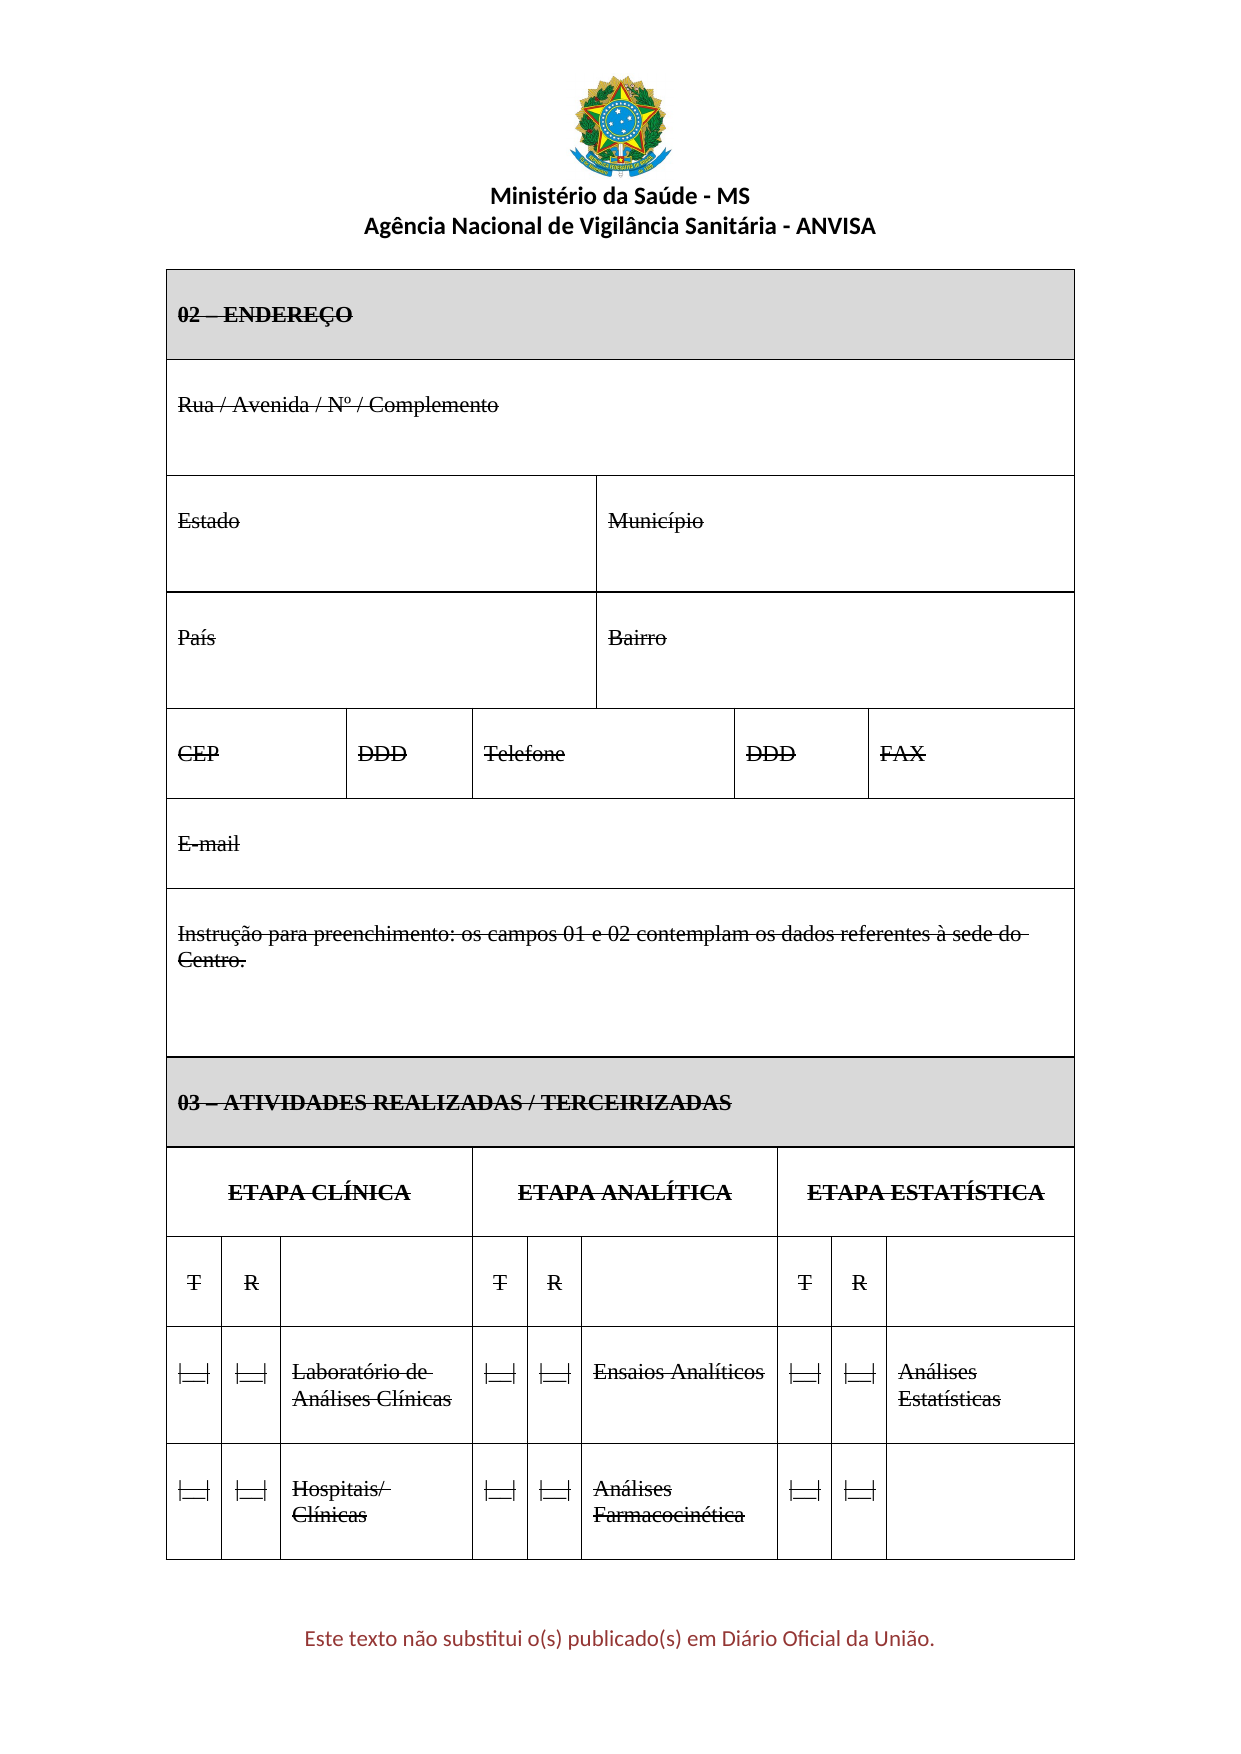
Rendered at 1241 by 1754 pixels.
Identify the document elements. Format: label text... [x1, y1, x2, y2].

table_cell |__| [167, 1327, 221, 1442]
table_cell Ensaios Analíticos [582, 1327, 777, 1442]
table_cell ETAPA CLÍNICA [167, 1148, 472, 1236]
table_cell E-mail [167, 799, 1074, 887]
table_cell FAX [869, 709, 1074, 798]
table_cell CEP [167, 709, 346, 798]
table_cell DDD [735, 709, 868, 798]
table_cell ETAPA ANALÍTICA [473, 1148, 777, 1236]
table_cell Hospitais/ Clínicas [281, 1444, 472, 1559]
table_cell Telefone [473, 709, 734, 798]
table_cell [582, 1237, 777, 1326]
table_cell |__| [778, 1327, 831, 1442]
table_cell [281, 1237, 472, 1326]
table_cell Análises Farmacocinética [582, 1444, 777, 1559]
table_cell Estado [167, 476, 596, 591]
table_cell Laboratório de Análises Clínicas [281, 1327, 472, 1442]
table_cell |__| [473, 1327, 527, 1442]
table_cell |__| [167, 1444, 221, 1559]
table_cell R [222, 1237, 280, 1326]
picture [566, 73, 674, 180]
table_cell [887, 1237, 1074, 1326]
table_cell DDD [347, 709, 472, 798]
table_cell |__| [528, 1444, 581, 1559]
table_cell |__| [832, 1444, 886, 1559]
table_cell T [167, 1237, 221, 1326]
table_cell 03 – ATIVIDADES REALIZADAS / TERCEIRIZADAS [167, 1058, 1074, 1146]
table_cell T [473, 1237, 527, 1326]
table_cell Rua / Avenida / Nº / Complemento [167, 360, 1074, 475]
table_cell [887, 1444, 1074, 1559]
table_cell |__| [528, 1327, 581, 1442]
table_cell Instrução para preenchimento: os campos 01 e 02 contemplam os dados referentes à sede do Centro. [167, 889, 1074, 1056]
table_cell |__| [222, 1444, 280, 1559]
table_cell |__| [222, 1327, 280, 1442]
table_cell T [778, 1237, 831, 1326]
table_cell |__| [778, 1444, 831, 1559]
table_cell Município [597, 476, 1074, 591]
table_cell Análises Estatísticas [887, 1327, 1074, 1442]
table_cell R [528, 1237, 581, 1326]
table_cell |__| [473, 1444, 527, 1559]
table_cell Bairro [597, 593, 1074, 708]
table_cell R [832, 1237, 886, 1326]
table_cell ETAPA ESTATÍSTICA [778, 1148, 1074, 1236]
table_cell País [167, 593, 596, 708]
table_cell 02 – ENDEREÇO [167, 270, 1074, 359]
table_cell |__| [832, 1327, 886, 1442]
